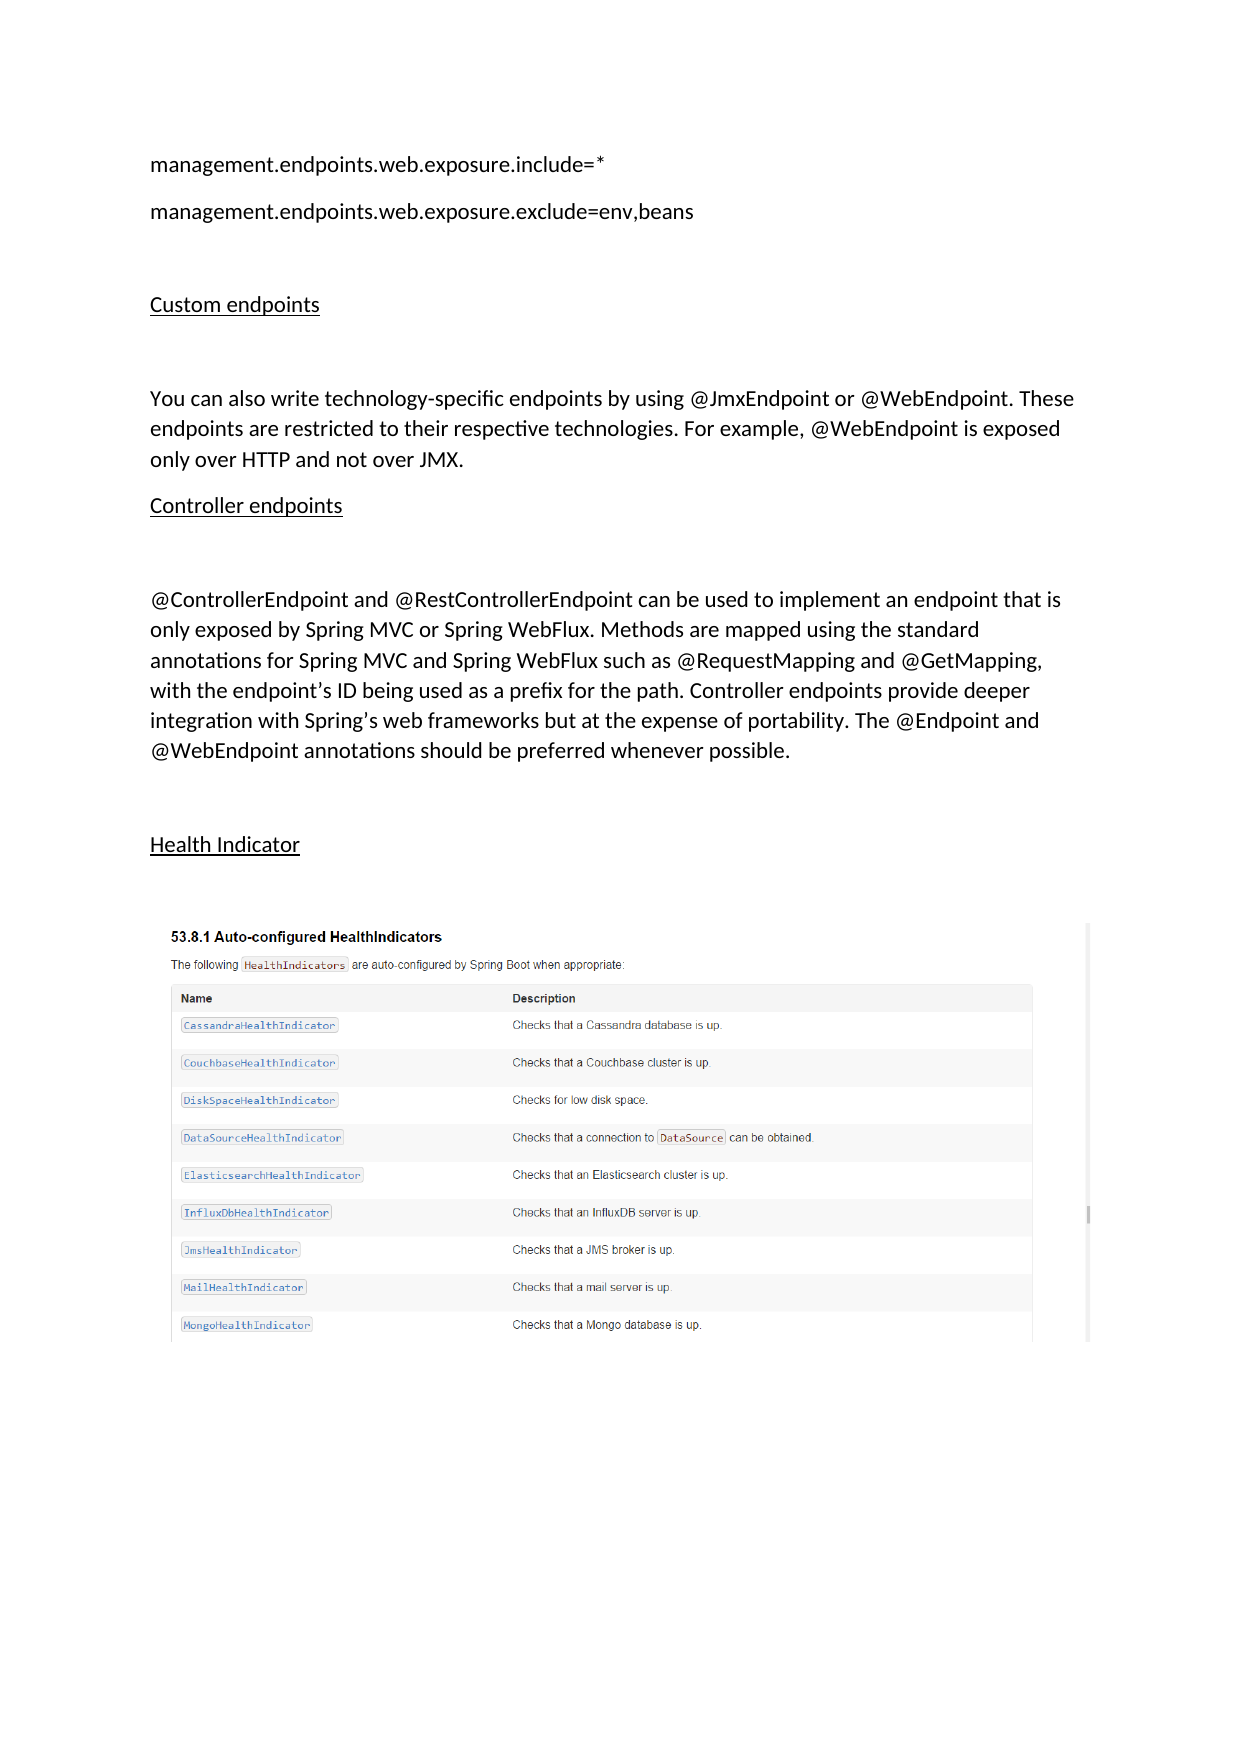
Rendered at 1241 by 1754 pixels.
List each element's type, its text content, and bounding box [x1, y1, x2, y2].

text Controller endpoints [150, 492, 1090, 520]
text management.endpoints.web.exposure.exclude=env,beans [150, 197, 1090, 225]
text Custom endpoints [150, 291, 1090, 319]
text @ControllerEndpoint and @RestControllerEndpoint can be used to implement an endpoint that is only exposed by Spring MVC or Spring WebFlux. Methods are mapped using the standard annotations for Spring MVC and Spring WebFlux such as @RequestMapping and @GetMapping, with the endpoint’s ID being used as a prefix for the path. Controller endpoints provide deeper integration with Spring’s web frameworks but at the expense of portability. The @Endpoint and @WebEndpoint annotations should be preferred whenever possible. [150, 585, 1090, 764]
text management.endpoints.web.exposure.include=* [150, 150, 1090, 178]
text Health Indicator [150, 830, 1090, 858]
text You can also write technology-specific endpoints by using @JmxEndpoint or @WebEndpoint. These endpoints are restricted to their respective technologies. For example, @WebEndpoint is exposed only over HTTP and not over JMX. [150, 384, 1090, 473]
picture [150, 923, 1091, 1342]
